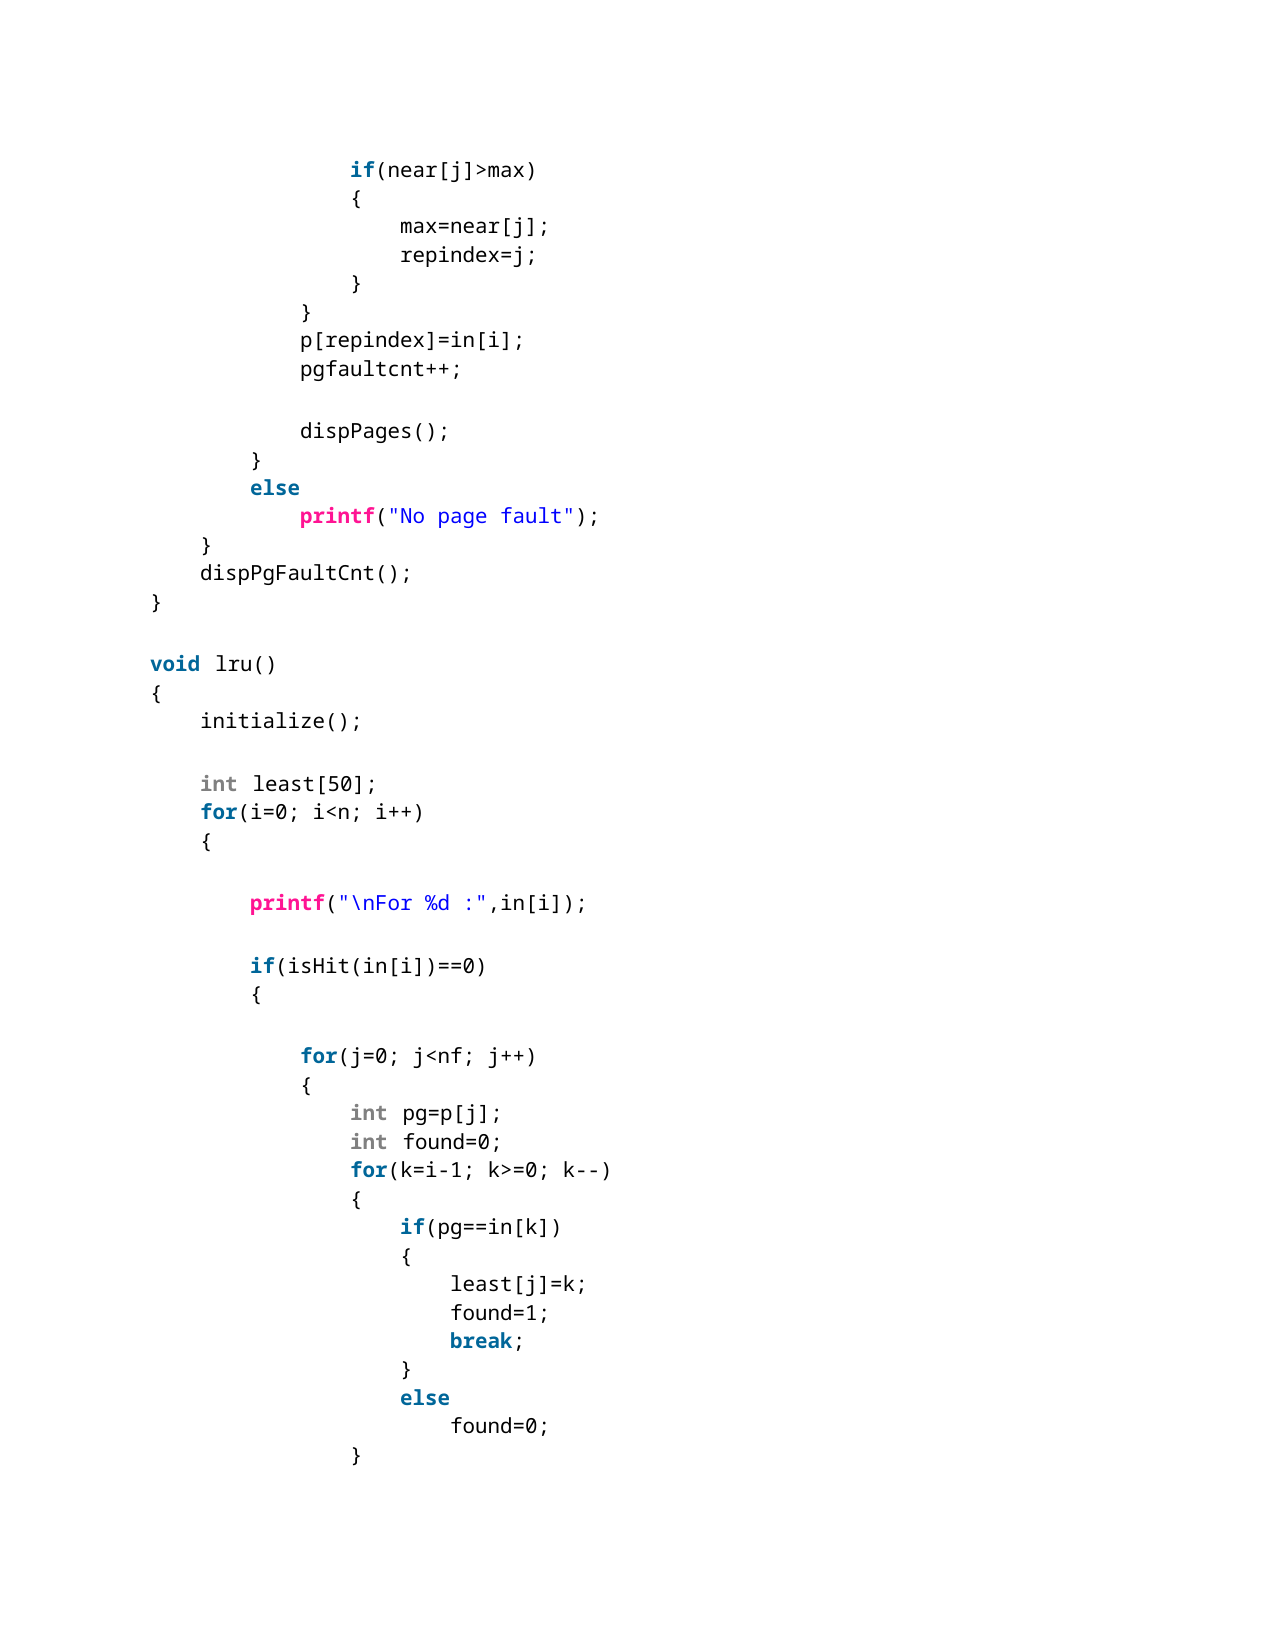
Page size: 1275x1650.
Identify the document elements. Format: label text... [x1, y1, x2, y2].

text else [150, 1383, 1121, 1411]
text for(k=i-1; k>=0; k--) [150, 1155, 1121, 1184]
text for(j=0; j<nf; j++) [150, 1042, 1121, 1070]
text printf("No page fault"); [150, 502, 1121, 530]
text for(i=0; i<n; i++) [150, 797, 1121, 826]
text found=0; [150, 1411, 1121, 1440]
text int found=0; [150, 1127, 1121, 1155]
text found=1; [150, 1298, 1121, 1326]
text } [150, 587, 1121, 615]
text void lru() [150, 649, 1121, 678]
text } [150, 268, 1121, 297]
text initialize(); [150, 706, 1121, 735]
text } [150, 445, 1121, 473]
text else [150, 473, 1121, 502]
text dispPages(); [150, 416, 1121, 445]
text } [150, 297, 1121, 325]
text { [150, 826, 1121, 854]
text p[repindex]=in[i]; [150, 325, 1121, 354]
text } [150, 1354, 1121, 1383]
text { [150, 1184, 1121, 1212]
text { [150, 1241, 1121, 1269]
text least[j]=k; [150, 1269, 1121, 1298]
text { [150, 979, 1121, 1008]
text repindex=j; [150, 240, 1121, 268]
text if(pg==in[k]) [150, 1212, 1121, 1241]
text { [150, 678, 1121, 706]
text break; [150, 1326, 1121, 1354]
text pgfaultcnt++; [150, 354, 1121, 382]
text int least[50]; [150, 769, 1121, 797]
text if(near[j]>max) [150, 155, 1121, 183]
text max=near[j]; [150, 212, 1121, 240]
text { [150, 1070, 1121, 1098]
text } [150, 1440, 1121, 1468]
text if(isHit(in[i])==0) [150, 951, 1121, 979]
text } [150, 530, 1121, 558]
text int pg=p[j]; [150, 1098, 1121, 1127]
text { [150, 183, 1121, 212]
text dispPgFaultCnt(); [150, 558, 1121, 587]
text printf("\nFor %d :",in[i]); [150, 888, 1121, 917]
